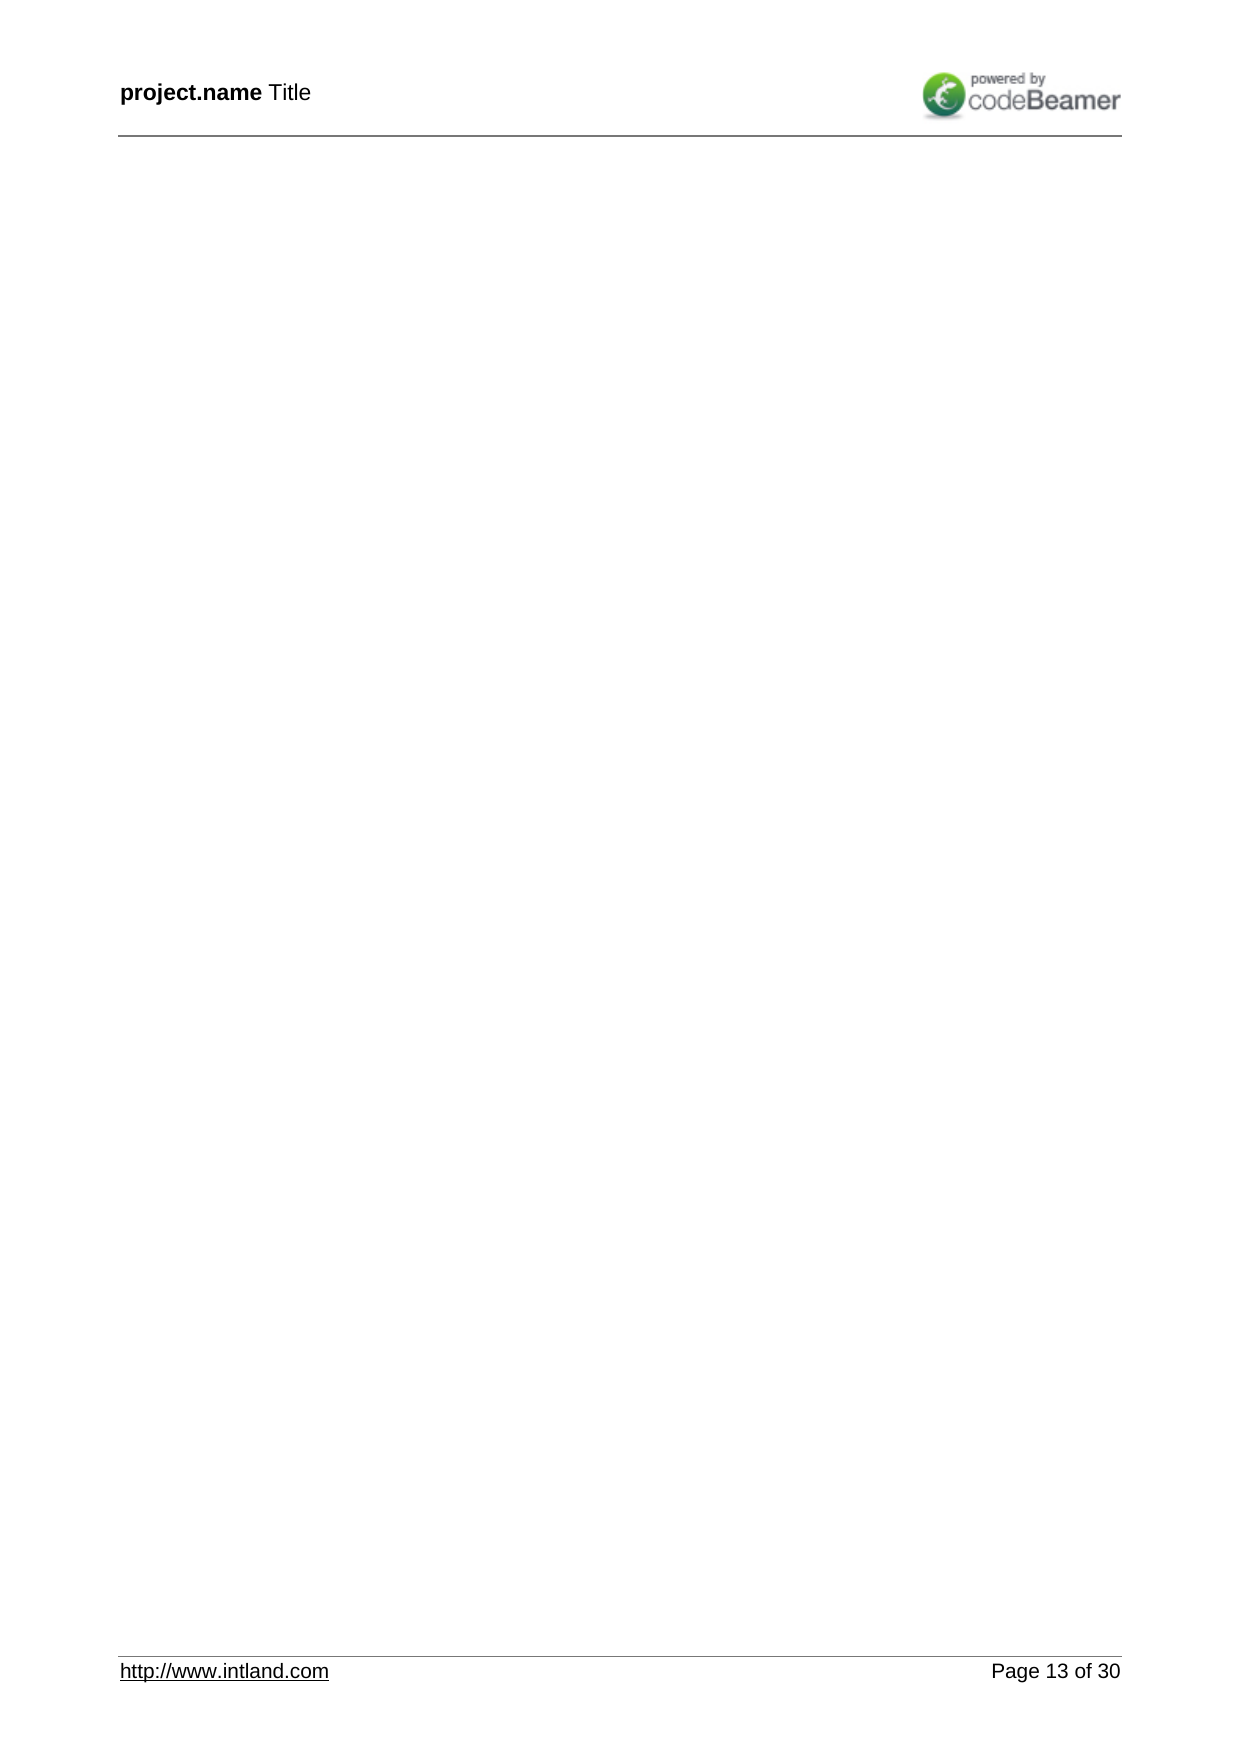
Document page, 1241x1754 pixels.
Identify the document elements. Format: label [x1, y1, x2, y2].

picture [922, 60, 1121, 124]
